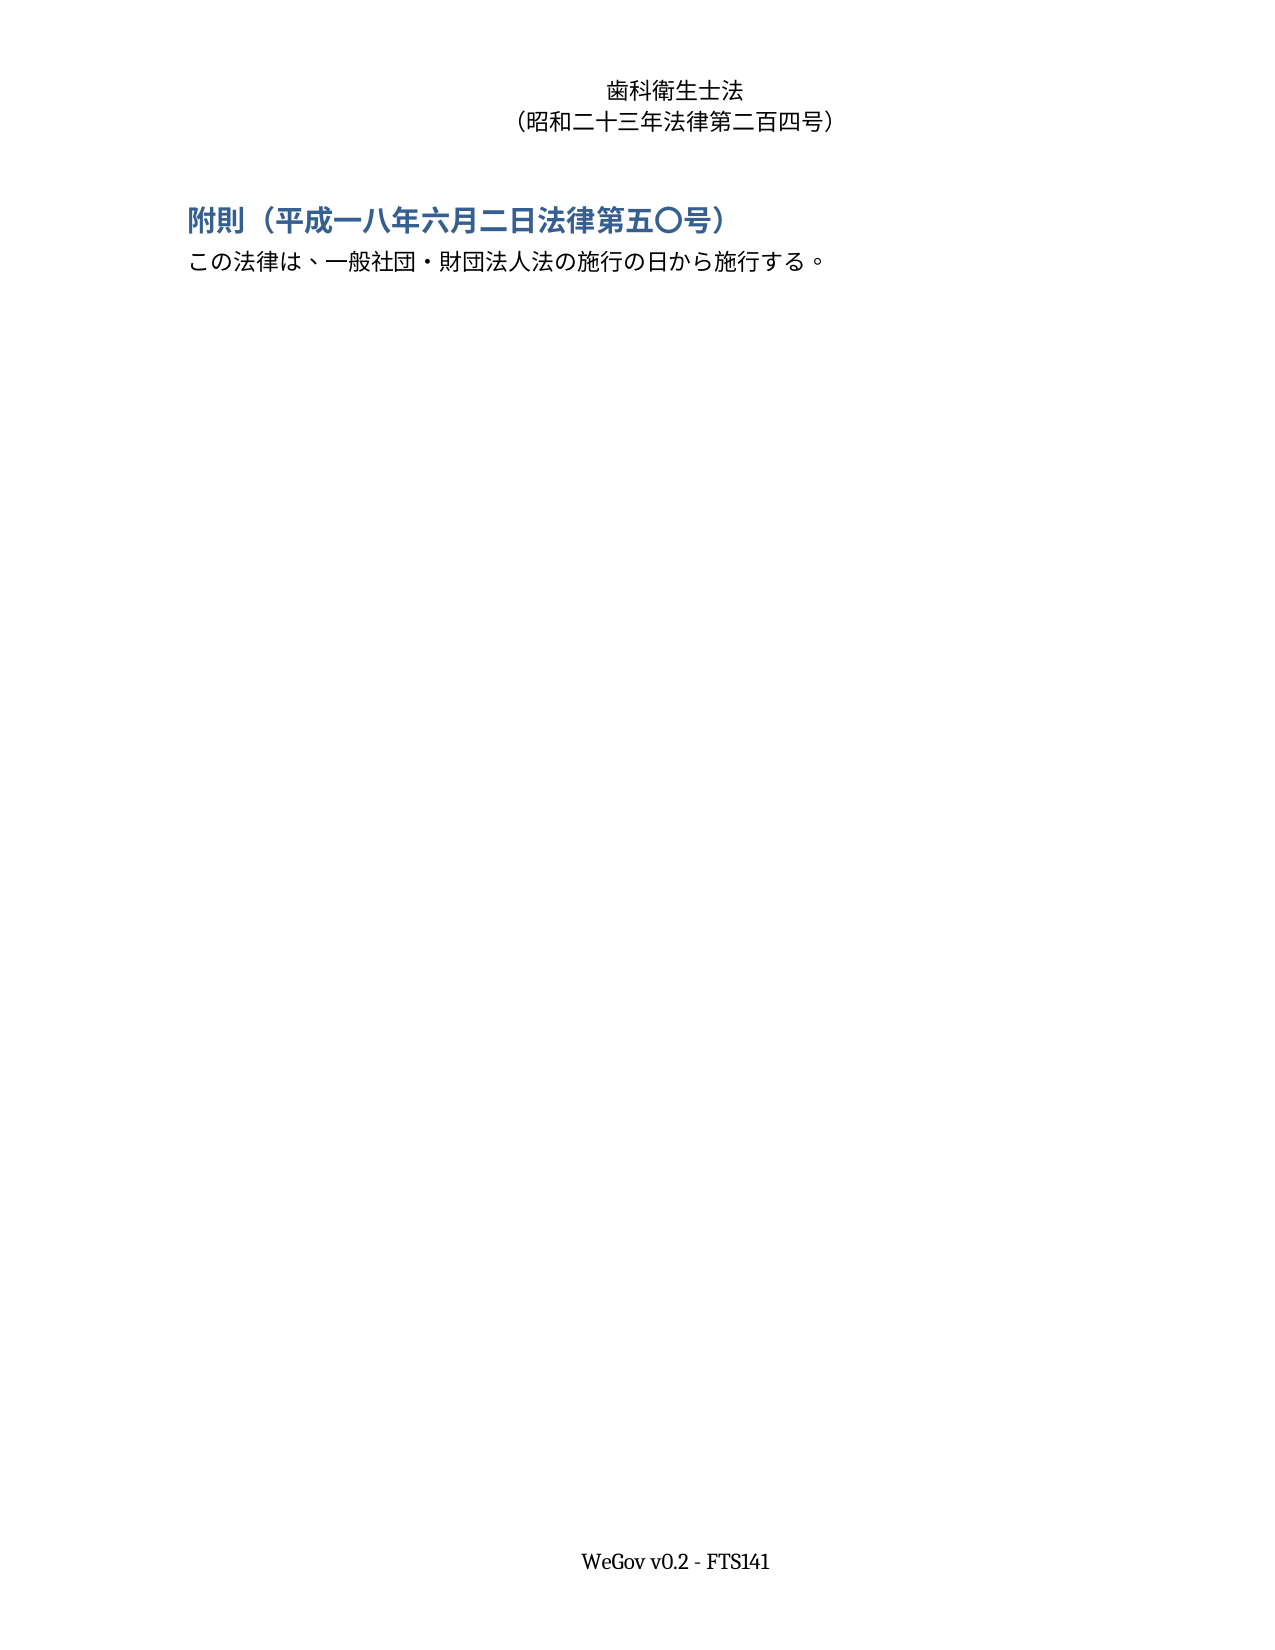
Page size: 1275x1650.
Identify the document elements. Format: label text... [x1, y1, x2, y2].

subtitle 附則（平成一八年六月二日法律第五〇号） [187, 200, 1087, 240]
text この法律は、一般社団・財団法人法の施行の日から施行する。 [187, 246, 1087, 277]
